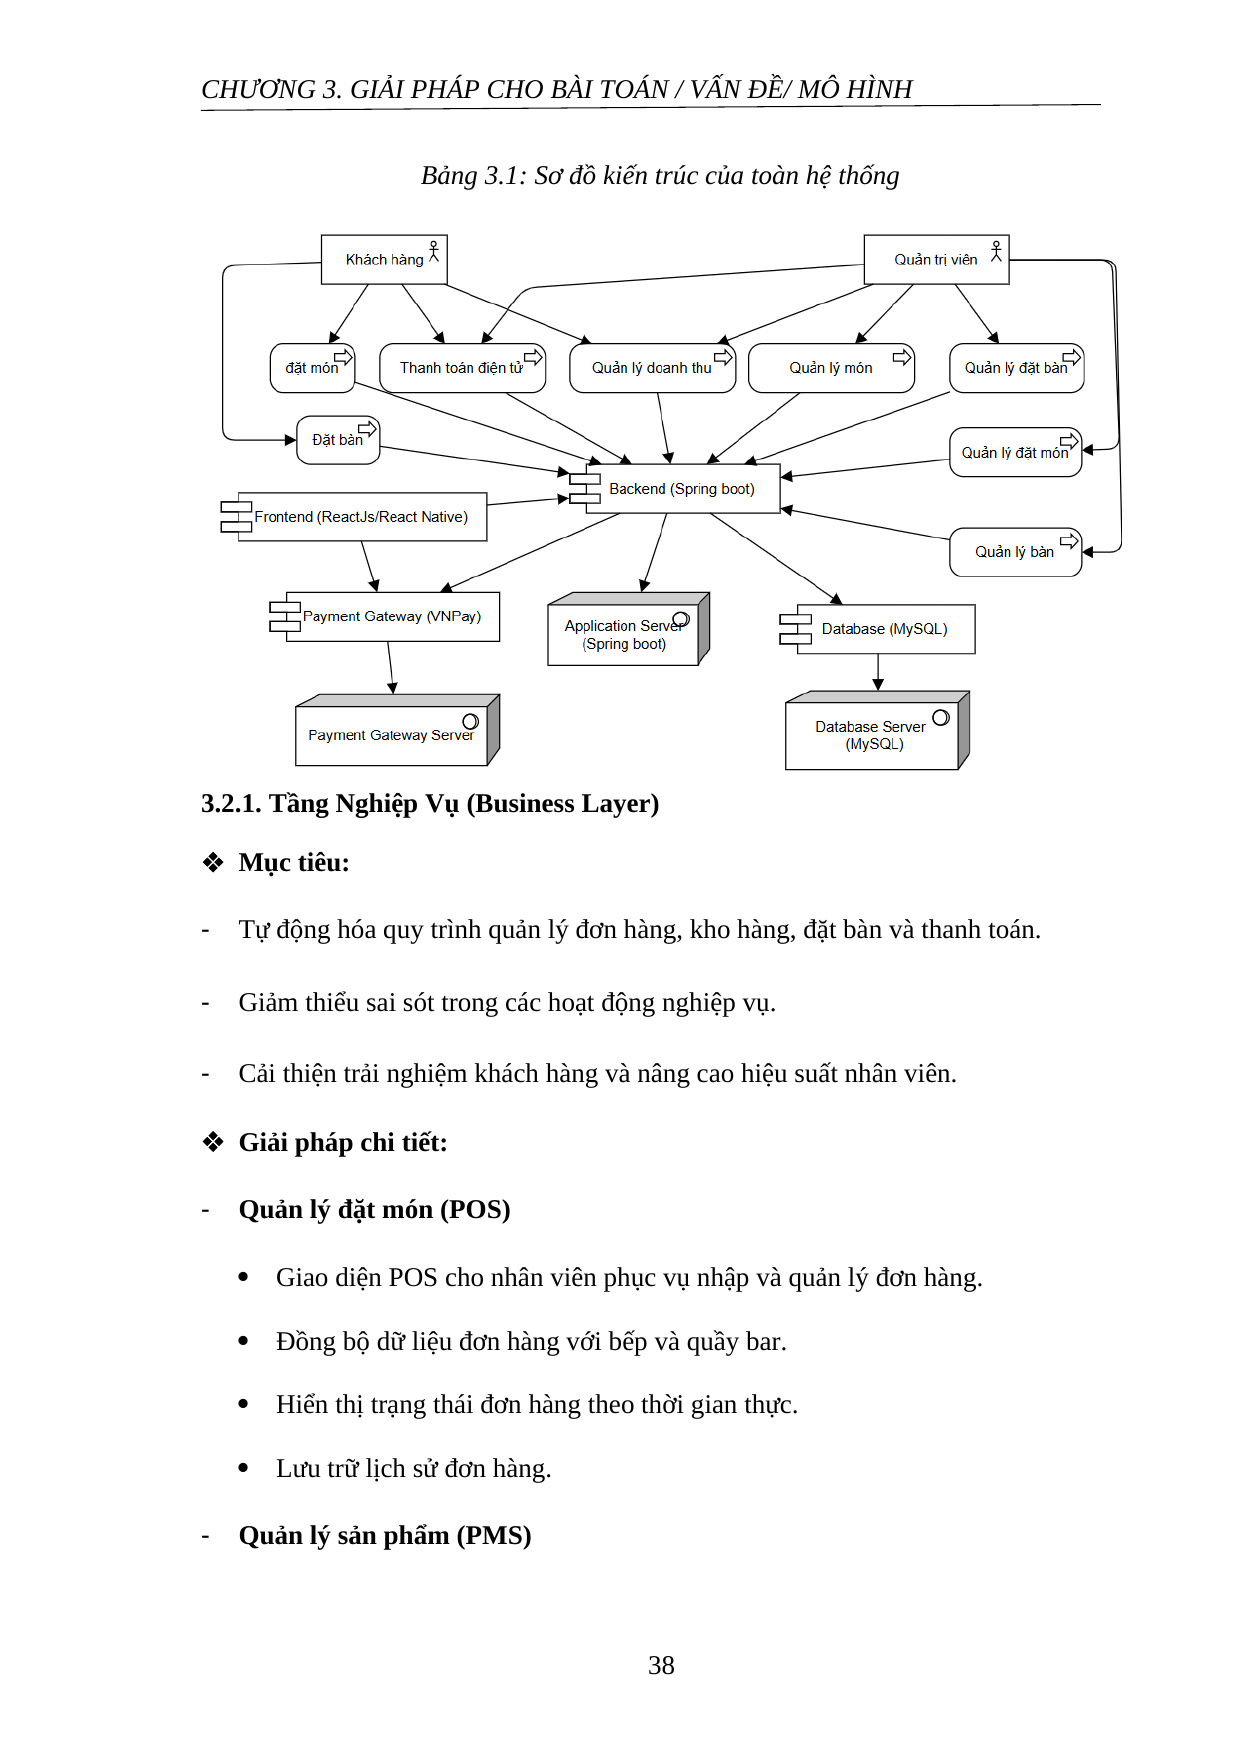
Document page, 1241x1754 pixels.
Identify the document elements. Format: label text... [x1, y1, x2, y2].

list Đồng bộ dữ liệu đơn hàng với bếp và quầy bar. [238, 1325, 1122, 1356]
picture [200, 227, 1123, 772]
list Giao diện POS cho nhân viên phục vụ nhập và quản lý đơn hàng. [238, 1261, 1122, 1293]
list Cải thiện trải nghiệm khách hàng và nâng cao hiệu suất nhân viên. [201, 1054, 1122, 1091]
list Giải pháp chi tiết: [201, 1126, 1122, 1157]
list Mục tiêu: [201, 846, 1122, 878]
list Lưu trữ lịch sử đơn hàng. [238, 1452, 1122, 1483]
list Hiển thị trạng thái đơn hàng theo thời gian thực. [238, 1388, 1122, 1420]
list Quản lý sản phẩm (PMS) [201, 1516, 1122, 1552]
list Giảm thiểu sai sót trong các hoạt động nghiệp vụ. [201, 982, 1122, 1019]
list Quản lý đặt món (POS) [201, 1189, 1122, 1226]
list Tự động hóa quy trình quản lý đơn hàng, kho hàng, đặt bàn và thanh toán. [201, 910, 1122, 947]
subtitle Tầng Nghiệp Vụ (Business Layer) [201, 787, 1122, 818]
